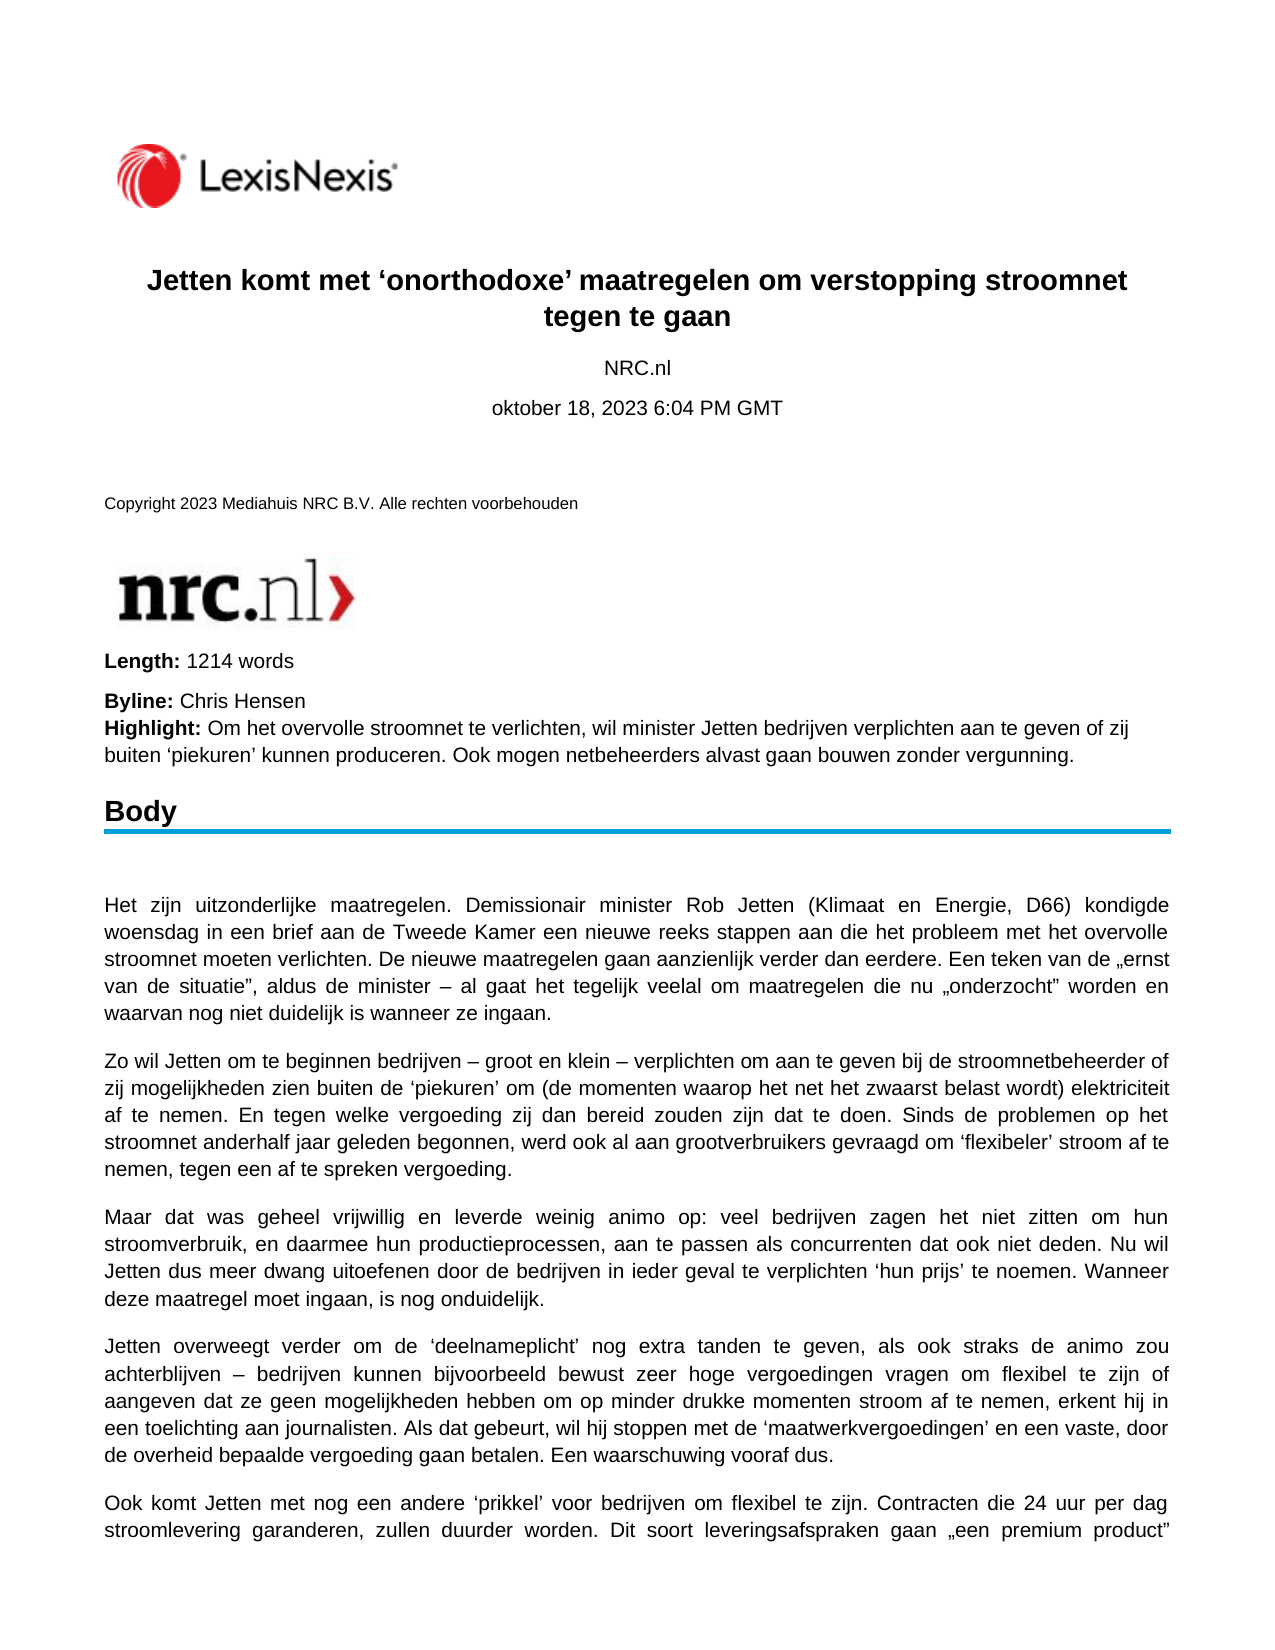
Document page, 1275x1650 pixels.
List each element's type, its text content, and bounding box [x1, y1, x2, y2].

text Body [104, 792, 1171, 827]
picture [104, 553, 364, 634]
subtitle Jetten komt met ‘onorthodoxe’ maatregelen om verstopping stroomnet tegen te gaan [104, 261, 1171, 332]
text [104, 1487, 1171, 1542]
text Length: 1214 words [104, 646, 1171, 673]
text Zo wil Jetten om te beginnen bedrijven – groot en klein – verplichten om aan te geven bij de stroomnetbeheerder of zij mogelijkheden zien buiten de ‘piekuren’ om (de momenten waarop het net het zwaarst belast wordt) elektriciteit af te nemen. En tegen welke vergoeding zij dan bereid zouden zijn dat te doen. Sinds de problemen op het stroomnet anderhalf jaar geleden begonnen, werd ook al aan grootverbruikers gevraagd om ‘flexibeler’ stroom af te nemen, tegen een af te spreken vergoeding. [104, 1046, 1171, 1181]
text NRC.nl [104, 353, 1171, 380]
text Highlight: Om het overvolle stroomnet te verlichten, wil minister Jetten bedrijven verplichten aan te geven of zij buiten ‘piekuren’ kunnen produceren. Ook mogen netbeheerders alvast gaan bouwen zonder vergunning. [104, 713, 1171, 767]
text Maar dat was geheel vrijwillig en leverde weinig animo op: veel bedrijven zagen het niet zitten om hun stroomverbruik, en daarmee hun productieprocessen, aan te passen als concurrenten dat ook niet deden. Nu wil Jetten dus meer dwang uitoefenen door de bedrijven in ieder geval te verplichten ‘hun prijs’ te noemen. Wanneer deze maatregel moet ingaan, is nog onduidelijk. [104, 1202, 1171, 1310]
text oktober 18, 2023 6:04 PM GMT [104, 393, 1171, 420]
picture [104, 144, 412, 208]
text Byline: Chris Hensen [104, 686, 1171, 713]
text Het zijn uitzonderlijke maatregelen. Demissionair minister Rob Jetten (Klimaat en Energie, D66) kondigde woensdag in een brief aan de Tweede Kamer een nieuwe reeks stappen aan die het probleem met het overvolle stroomnet moeten verlichten. De nieuwe maatregelen gaan aanzienlijk verder dan eerdere. Een teken van de „ernst van de situatie”, aldus de minister – al gaat het tegelijk veelal om maatregelen die nu „onderzocht” worden en waarvan nog niet duidelijk is wanneer ze ingaan. [104, 889, 1171, 1025]
text Jetten overweegt verder om de ‘deelnameplicht’ nog extra tanden te geven, als ook straks de animo zou achterblijven – bedrijven kunnen bijvoorbeeld bewust zeer hoge vergoedingen vragen om flexibel te zijn of aangeven dat ze geen mogelijkheden hebben om op minder drukke momenten stroom af te nemen, erkent hij in een toelichting aan journalisten. Als dat gebeurt, wil hij stoppen met de ‘maatwerkvergoedingen’ en een vaste, door de overheid bepaalde vergoeding gaan betalen. Een waarschuwing vooraf dus. [104, 1331, 1171, 1467]
text Copyright 2023 Mediahuis NRC B.V. Alle rechten voorbehouden [104, 461, 1171, 513]
